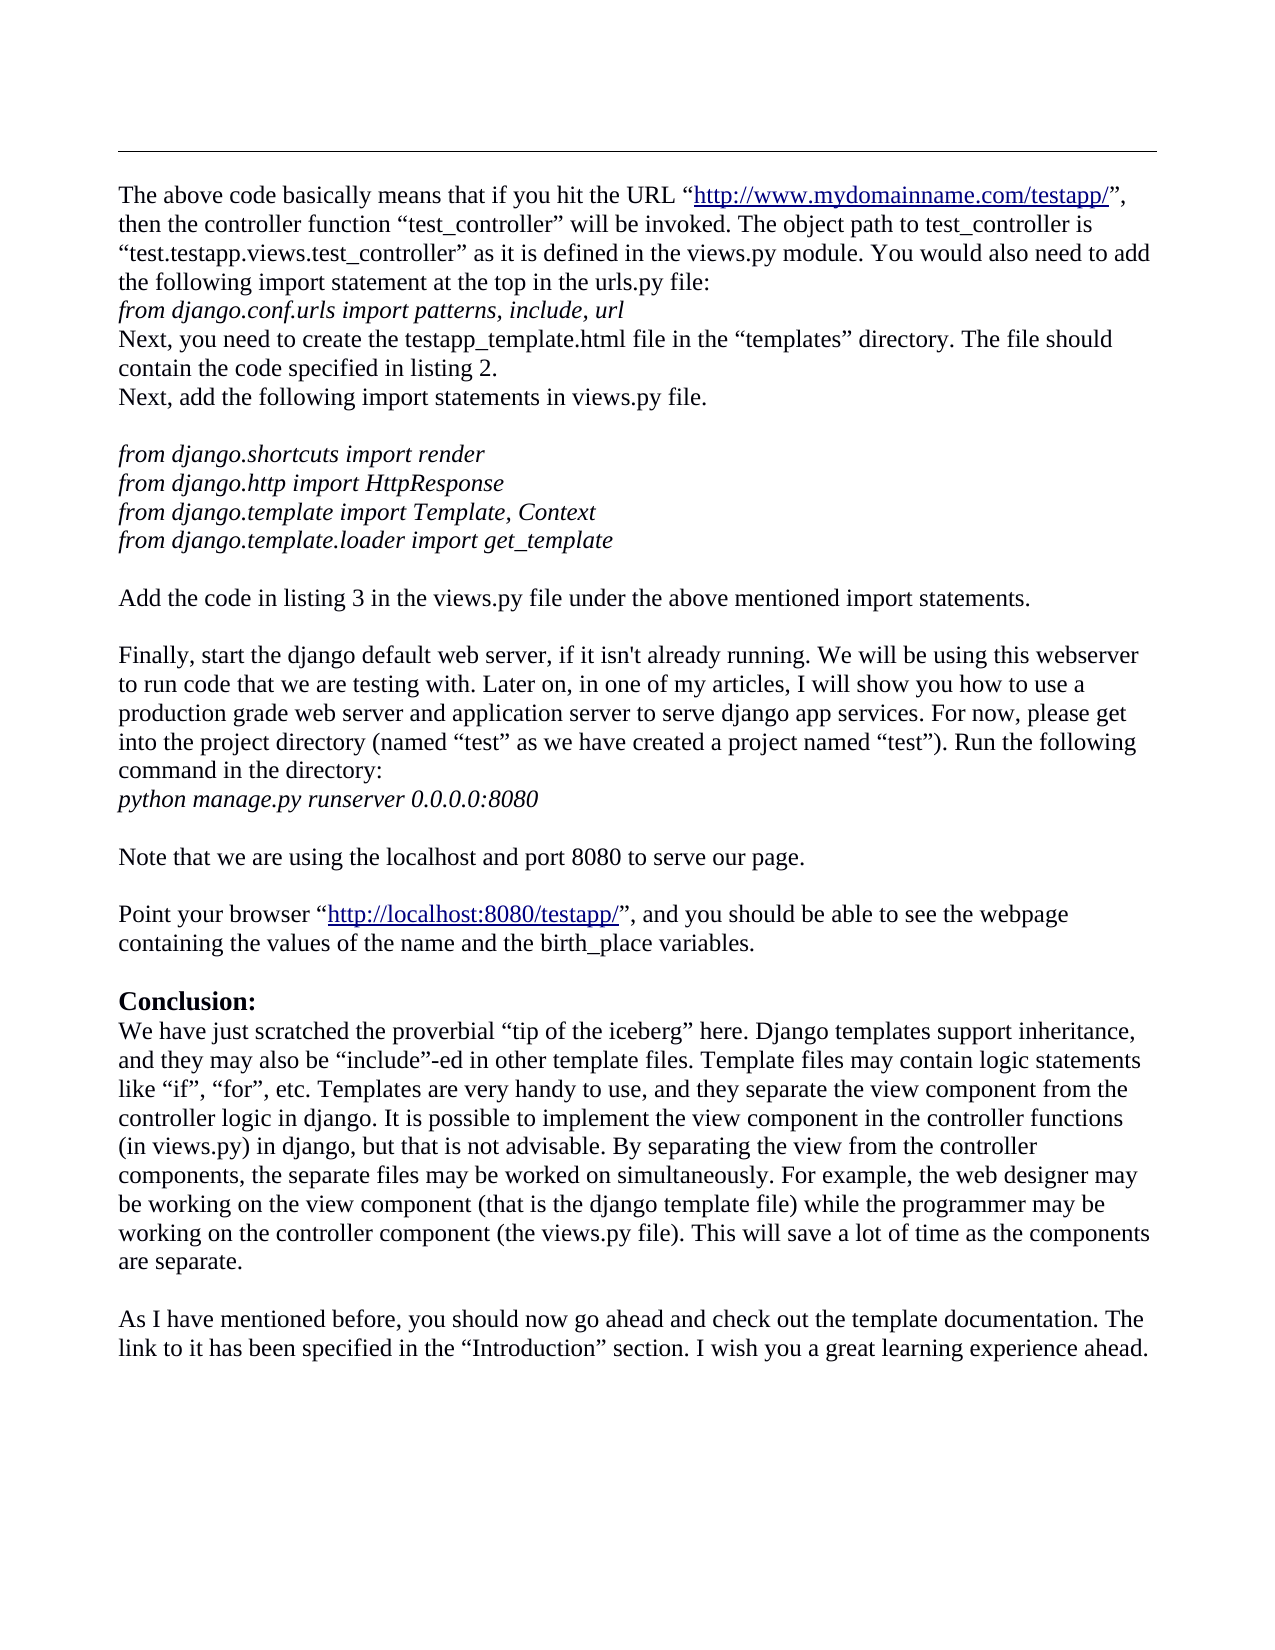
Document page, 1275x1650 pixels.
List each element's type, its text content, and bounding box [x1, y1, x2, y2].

text python manage.py runserver 0.0.0.0:8080 [118, 784, 1157, 813]
text from django.template import Template, Context [118, 497, 1157, 525]
text Note that we are using the localhost and port 8080 to serve our page. [118, 842, 1157, 870]
text Point your browser “http://localhost:8080/testapp/”, and you should be able to see the webpage containing the values of the name and the birth_place variables. [118, 899, 1157, 957]
text Add the code in listing 3 in the views.py file under the above mentioned import statements. [118, 583, 1157, 612]
text from django.conf.urls import patterns, include, url [118, 295, 1157, 324]
text As I have mentioned before, you should now go ahead and check out the template documentation. The link to it has been specified in the “Introduction” section. I wish you a great learning experience ahead. [118, 1304, 1157, 1361]
text from django.shortcuts import render [118, 439, 1157, 468]
text We have just scratched the proverbial “tip of the iceberg” here. Django templates support inheritance, and they may also be “include”-ed in other template files. Template files may contain logic statements like “if”, “for”, etc. Templates are very handy to use, and they separate the view component from the controller logic in django. It is possible to implement the view component in the controller functions (in views.py) in django, but that is not advisable. By separating the view from the controller components, the separate files may be worked on simultaneously. For example, the web designer may be working on the view component (that is the django template file) while the programmer may be working on the controller component (the views.py file). This will save a lot of time as the components are separate. [118, 1016, 1157, 1275]
text from django.template.loader import get_template [118, 525, 1157, 554]
text Next, you need to create the testapp_template.html file in the “templates” directory. The file should contain the code specified in listing 2. [118, 324, 1157, 382]
text Conclusion: [118, 985, 1157, 1016]
text from django.http import HttpResponse [118, 468, 1157, 497]
text Next, add the following import statements in views.py file. [118, 382, 1157, 410]
text Finally, start the django default web server, if it isn't already running. We will be using this webserver to run code that we are testing with. Later on, in one of my articles, I will show you how to use a production grade web server and application server to serve django app services. For now, please get into the project directory (named “test” as we have created a project named “test”). Run the following command in the directory: [118, 640, 1157, 784]
text The above code basically means that if you hit the URL “http://www.mydomainname.com/testapp/”, then the controller function “test_controller” will be invoked. The object path to test_controller is “test.testapp.views.test_controller” as it is defined in the views.py module. You would also need to add the following import statement at the top in the urls.py file: [118, 180, 1157, 295]
